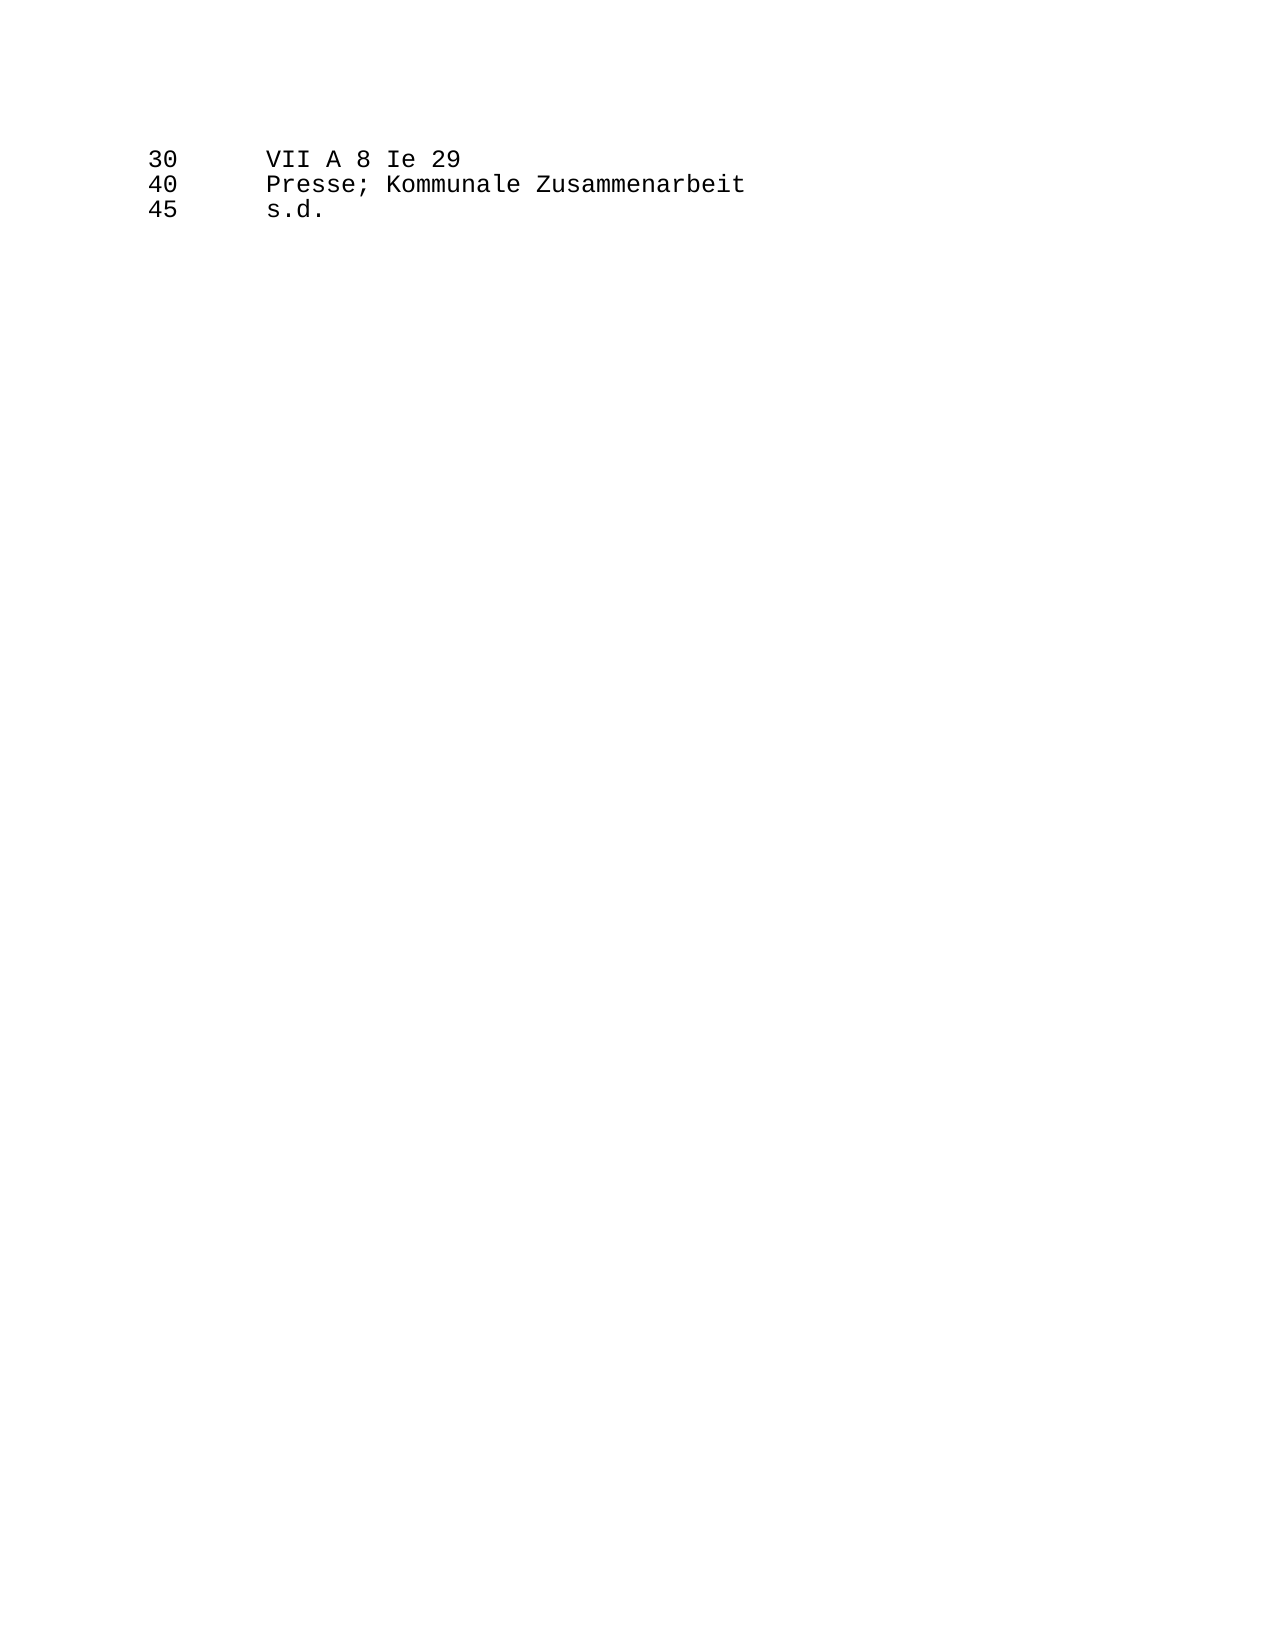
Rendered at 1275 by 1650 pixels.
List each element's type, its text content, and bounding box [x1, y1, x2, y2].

text 40 s[Presse]s; Kommunale Zusammenarbeit [148, 173, 1127, 198]
text 45 s.d. [148, 198, 1127, 223]
text 30 VII A 8 Ie 29 [148, 148, 1127, 173]
